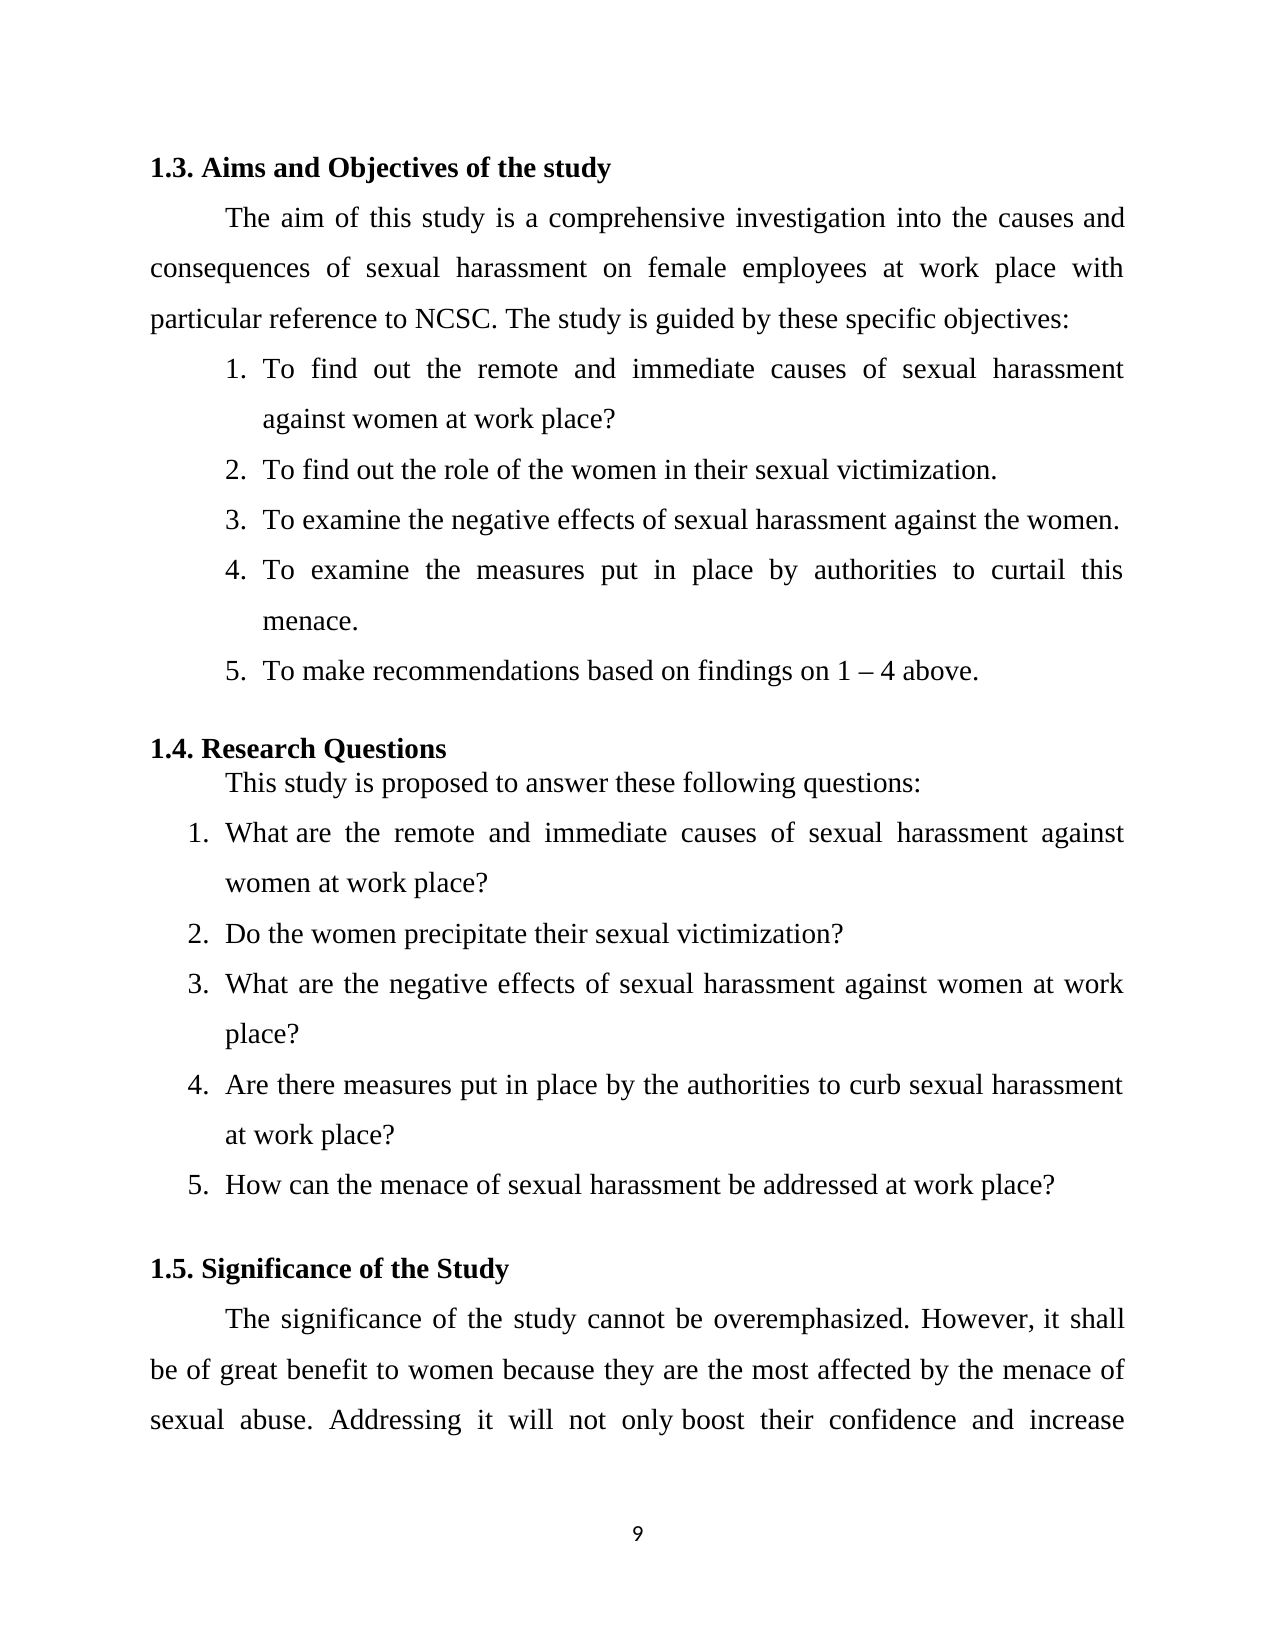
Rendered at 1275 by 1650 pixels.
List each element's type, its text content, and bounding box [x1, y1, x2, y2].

list Are there measures put in place by the authorities to curb sexual harassment at work place? [187, 1067, 1125, 1151]
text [150, 1302, 1125, 1436]
text 1.4. Research Questions [150, 731, 1125, 765]
list What are the negative effects of sexual harassment against women at work place? [187, 966, 1125, 1050]
list To find out the role of the women in their sexual victimization. [225, 452, 1125, 485]
list Do the women precipitate their sexual victimization? [187, 916, 1125, 949]
list To examine the negative effects of sexual harassment against the women. [225, 502, 1125, 536]
text The aim of this study is a comprehensive investigation into the causes and consequences of sexual harassment on female employees at work place with particular reference to NCSC. The study is guided by these specific objectives: [150, 200, 1125, 334]
list To make recommendations based on findings on 1 – 4 above. [225, 653, 1125, 687]
text 1.5. Significance of the Study [150, 1251, 1125, 1285]
text This study is proposed to answer these following questions: [150, 765, 1125, 798]
list To find out the remote and immediate causes of sexual harassment against women at work place? [225, 351, 1125, 435]
list What are the remote and immediate causes of sexual harassment against women at work place? [187, 815, 1125, 899]
list How can the menace of sexual harassment be addressed at work place? [187, 1167, 1125, 1201]
text 1.3. Aims and Objectives of the study [150, 150, 1125, 183]
list To examine the measures put in place by authorities to curtail this menace. [225, 552, 1125, 636]
